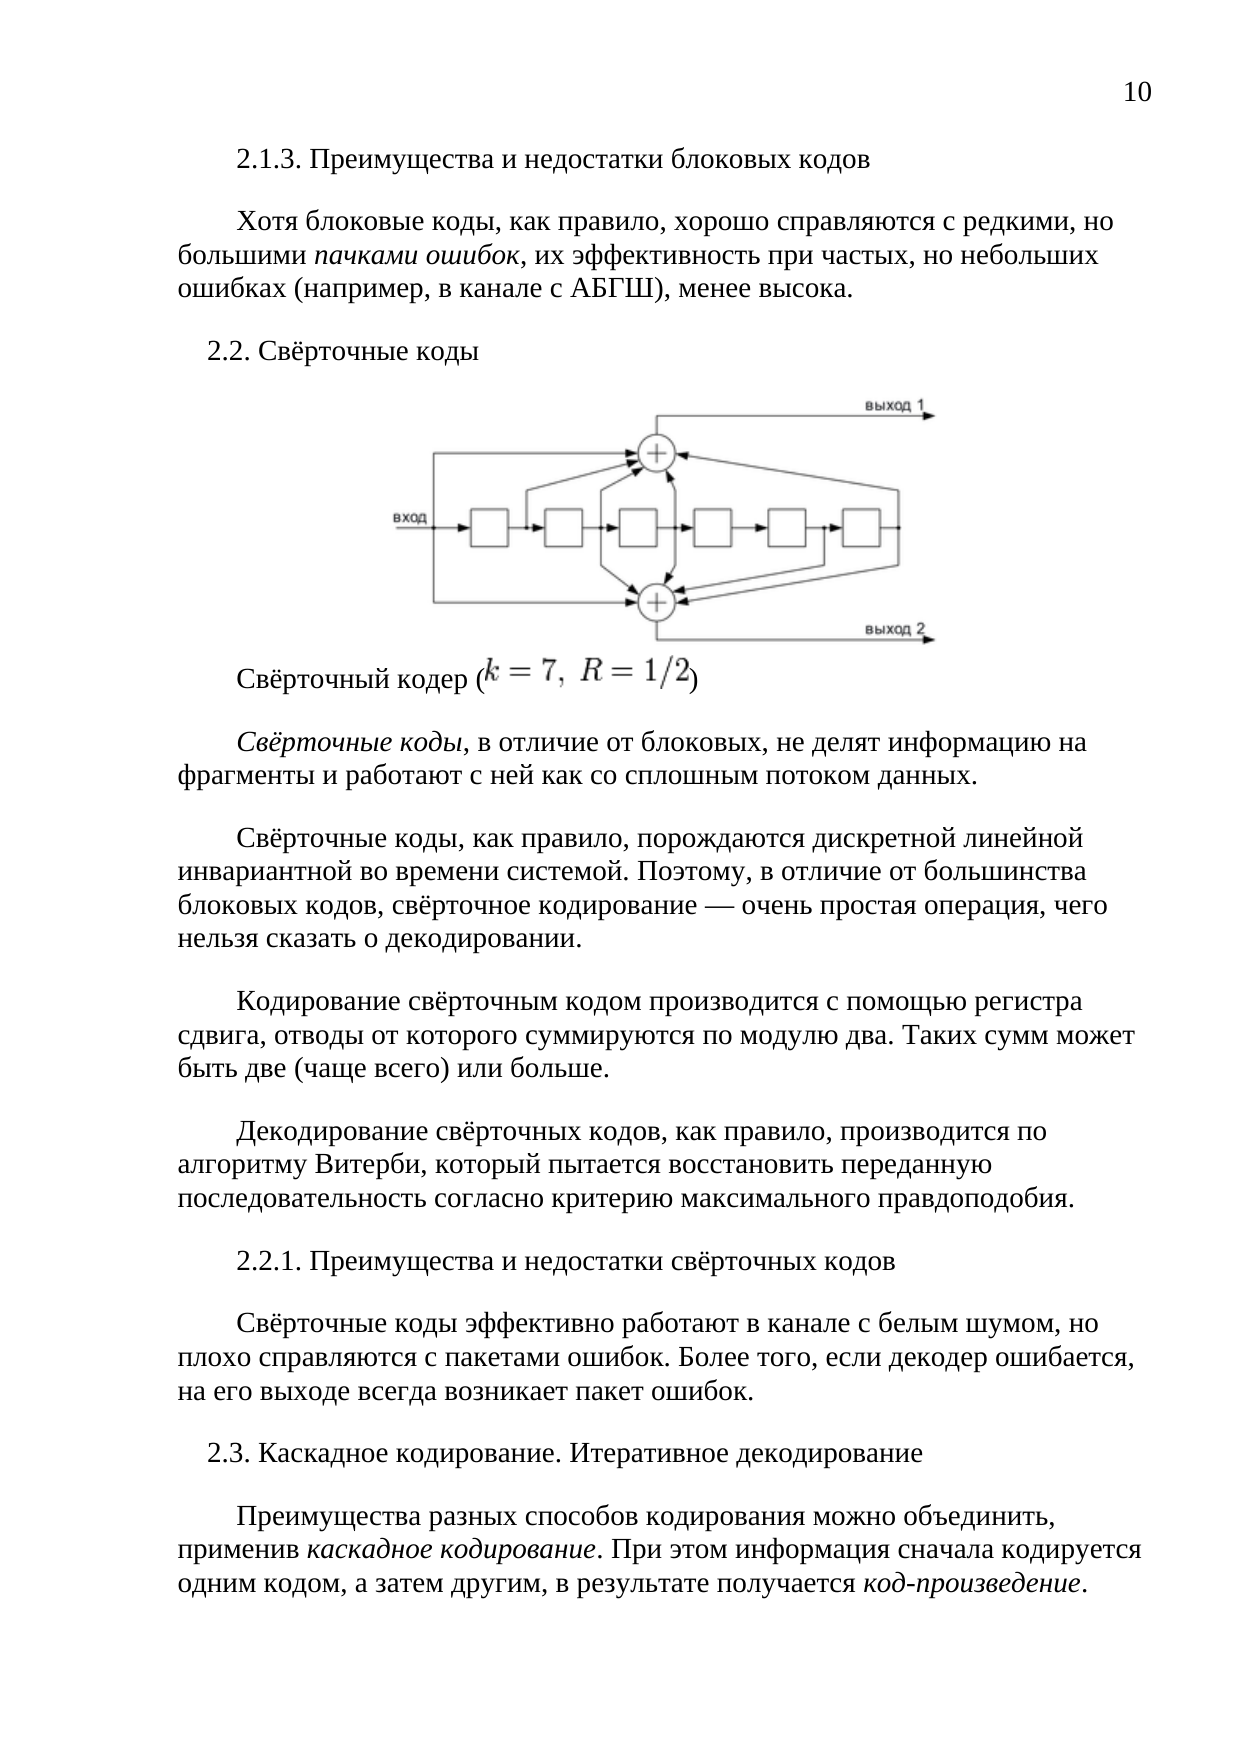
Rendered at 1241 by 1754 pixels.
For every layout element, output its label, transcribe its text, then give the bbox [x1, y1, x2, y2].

text 2.1.3. Преимущества и недостатки блоковых кодов [177, 141, 1152, 174]
picture [391, 396, 938, 689]
text 2.2. Свёрточные коды [177, 333, 1152, 367]
text 2.3. Каскадное кодирование. Итеративное декодирование [177, 1435, 1152, 1469]
text Преимущества разных способов кодирования можно объединить, применив каскадное кодирование. При этом информация сначала кодируется одним кодом, а затем другим, в результате получается код-произведение. [177, 1498, 1152, 1599]
text Кодирование свёрточным кодом производится с помощью регистра сдвига, отводы от которого суммируются по модулю два. Таких сумм может быть две (чаще всего) или больше. [177, 983, 1152, 1084]
text Свёрточные коды, как правило, порождаются дискретной линейной инвариантной во времени системой. Поэтому, в отличие от большинства блоковых кодов, свёрточное кодирование — очень простая операция, чего нельзя сказать о декодировании. [177, 820, 1152, 954]
text Свёрточные коды эффективно работают в канале с белым шумом, но плохо справляются с пакетами ошибок. Более того, если декодер ошибается, на его выходе всегда возникает пакет ошибок. [177, 1306, 1152, 1406]
text Свёрточные коды, в отличие от блоковых, не делят информацию на фрагменты и работают с ней как со сплошным потоком данных. [177, 724, 1152, 791]
text Свёрточный кодер () [177, 656, 1152, 694]
text Декодирование свёрточных кодов, как правило, производится по алгоритму Витерби, который пытается восстановить переданную последовательность согласно критерию максимального правдоподобия. [177, 1113, 1152, 1214]
text Хотя блоковые коды, как правило, хорошо справляются с редкими, но большими пачками ошибок, их эффективность при частых, но небольших ошибках (например, в канале с АБГШ), менее высока. [177, 203, 1152, 304]
text 2.2.1. Преимущества и недостатки свёрточных кодов [177, 1243, 1152, 1276]
